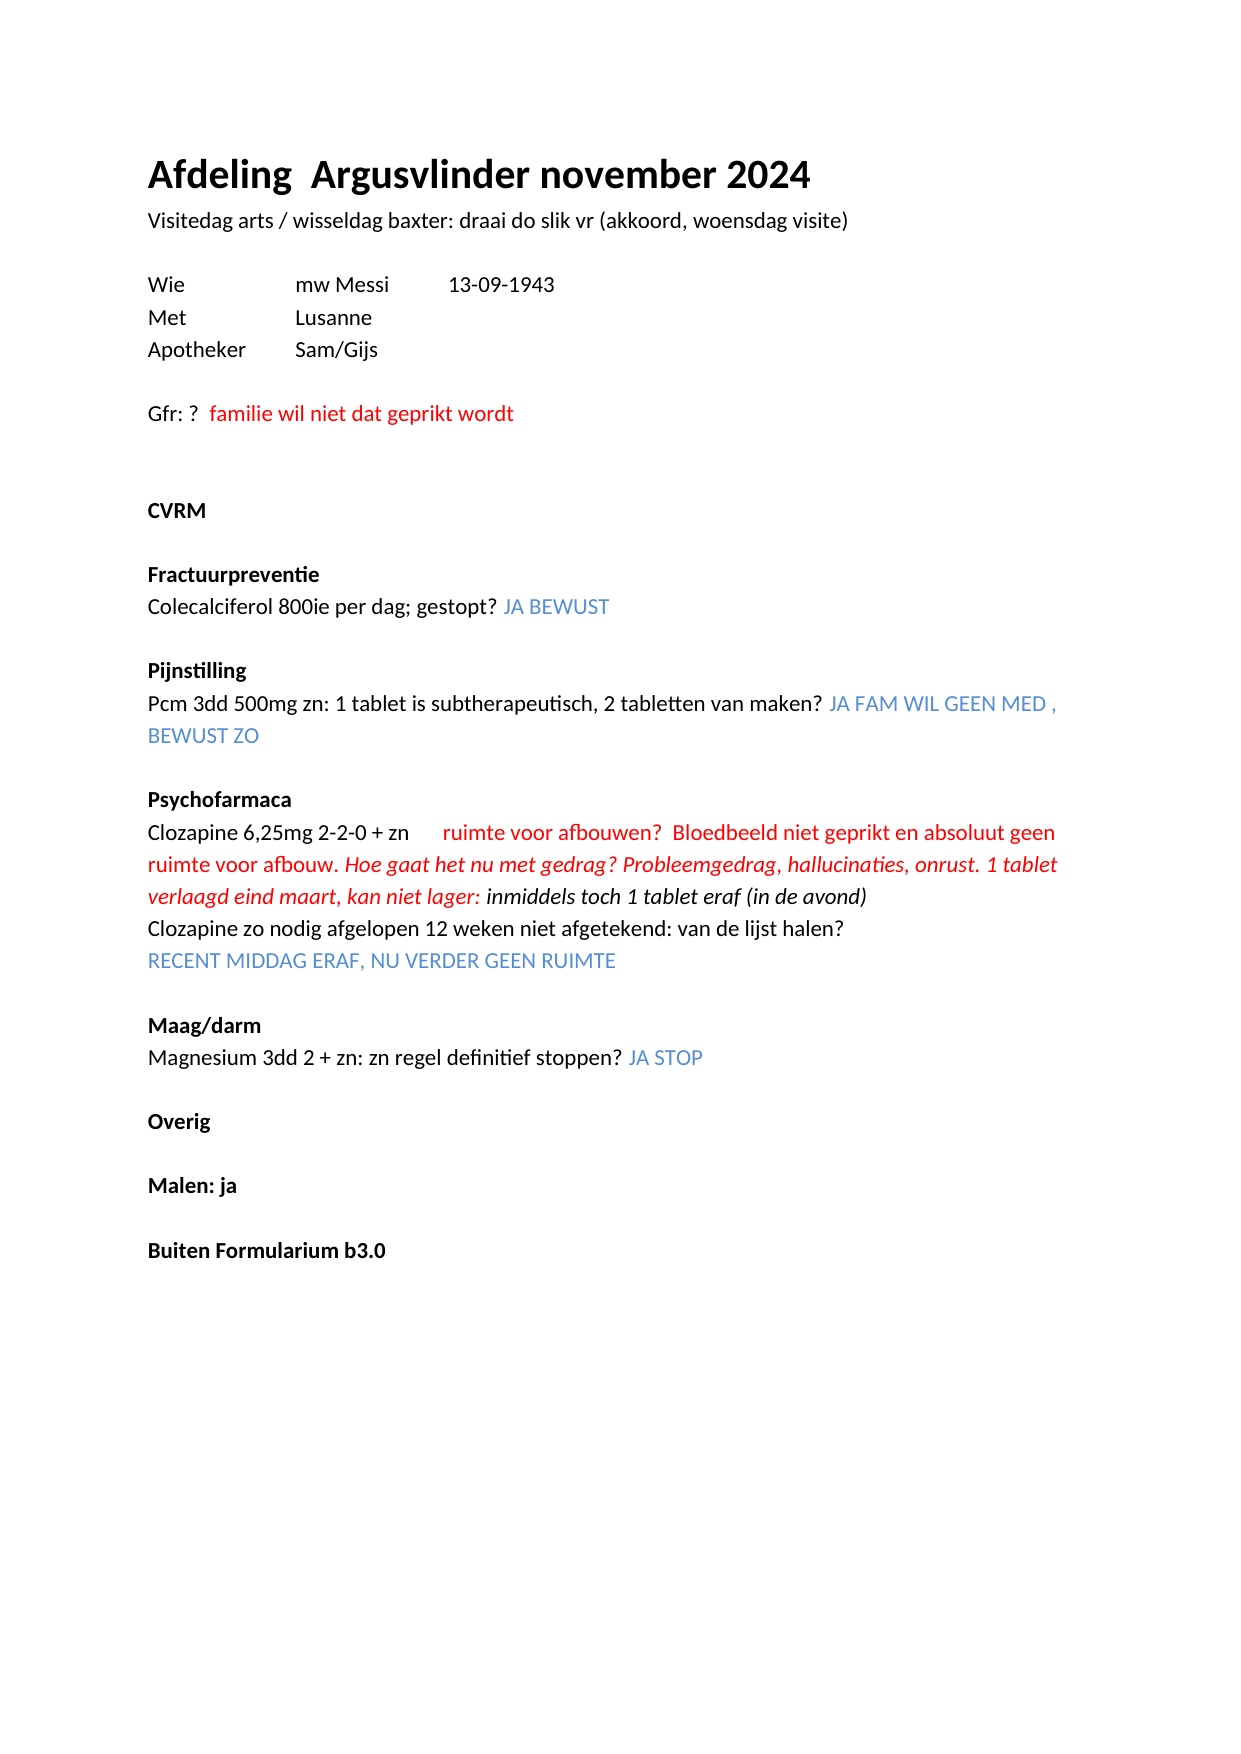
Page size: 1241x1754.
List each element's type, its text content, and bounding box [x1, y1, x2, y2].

text Visitedag arts / wisseldag baxter: draai do slik vr (akkoord, woensdag visite) [148, 206, 1093, 234]
text Pijnstilling [148, 657, 1093, 685]
text Apotheker Sam/Gijs [148, 335, 1093, 363]
text Maag/darm [148, 1011, 1093, 1039]
text Colecalciferol 800ie per dag; gestopt? JA BEWUST [148, 592, 1093, 620]
text Met Lusanne [148, 303, 1093, 331]
text RECENT MIDDAG ERAF, NU VERDER GEEN RUIMTE [148, 946, 1093, 974]
text Gfr: ? familie wil niet dat geprikt wordt [148, 399, 1093, 427]
text Clozapine zo nodig afgelopen 12 weken niet afgetekend: van de lijst halen? [148, 914, 1093, 942]
text Pcm 3dd 500mg zn: 1 tablet is subtherapeutisch, 2 tabletten van maken? JA FAM WIL GEEN MED , BEWUST ZO [148, 689, 1093, 749]
text Buiten Formularium b3.0 [148, 1236, 1093, 1264]
text Wie mw Messi 13-09-1943 [148, 270, 1093, 298]
text CVRM [148, 496, 1093, 524]
text Overig [148, 1107, 1093, 1135]
text Clozapine 6,25mg 2-2-0 + zn ruimte voor afbouwen? Bloedbeeld niet geprikt en absoluut geen ruimte voor afbouw. Hoe gaat het nu met gedrag? Probleemgedrag, hallucinaties, onrust. 1 tablet verlaagd eind maart, kan niet lager: inmiddels toch 1 tablet eraf (in de avond) [148, 818, 1093, 910]
text Fractuurpreventie [148, 560, 1093, 588]
text Magnesium 3dd 2 + zn: zn regel definitief stoppen? JA STOP [148, 1043, 1093, 1071]
text Psychofarmaca [148, 785, 1093, 813]
text Malen: ja [148, 1172, 1093, 1200]
text Afdeling Argusvlinder november 2024 [148, 148, 1093, 198]
